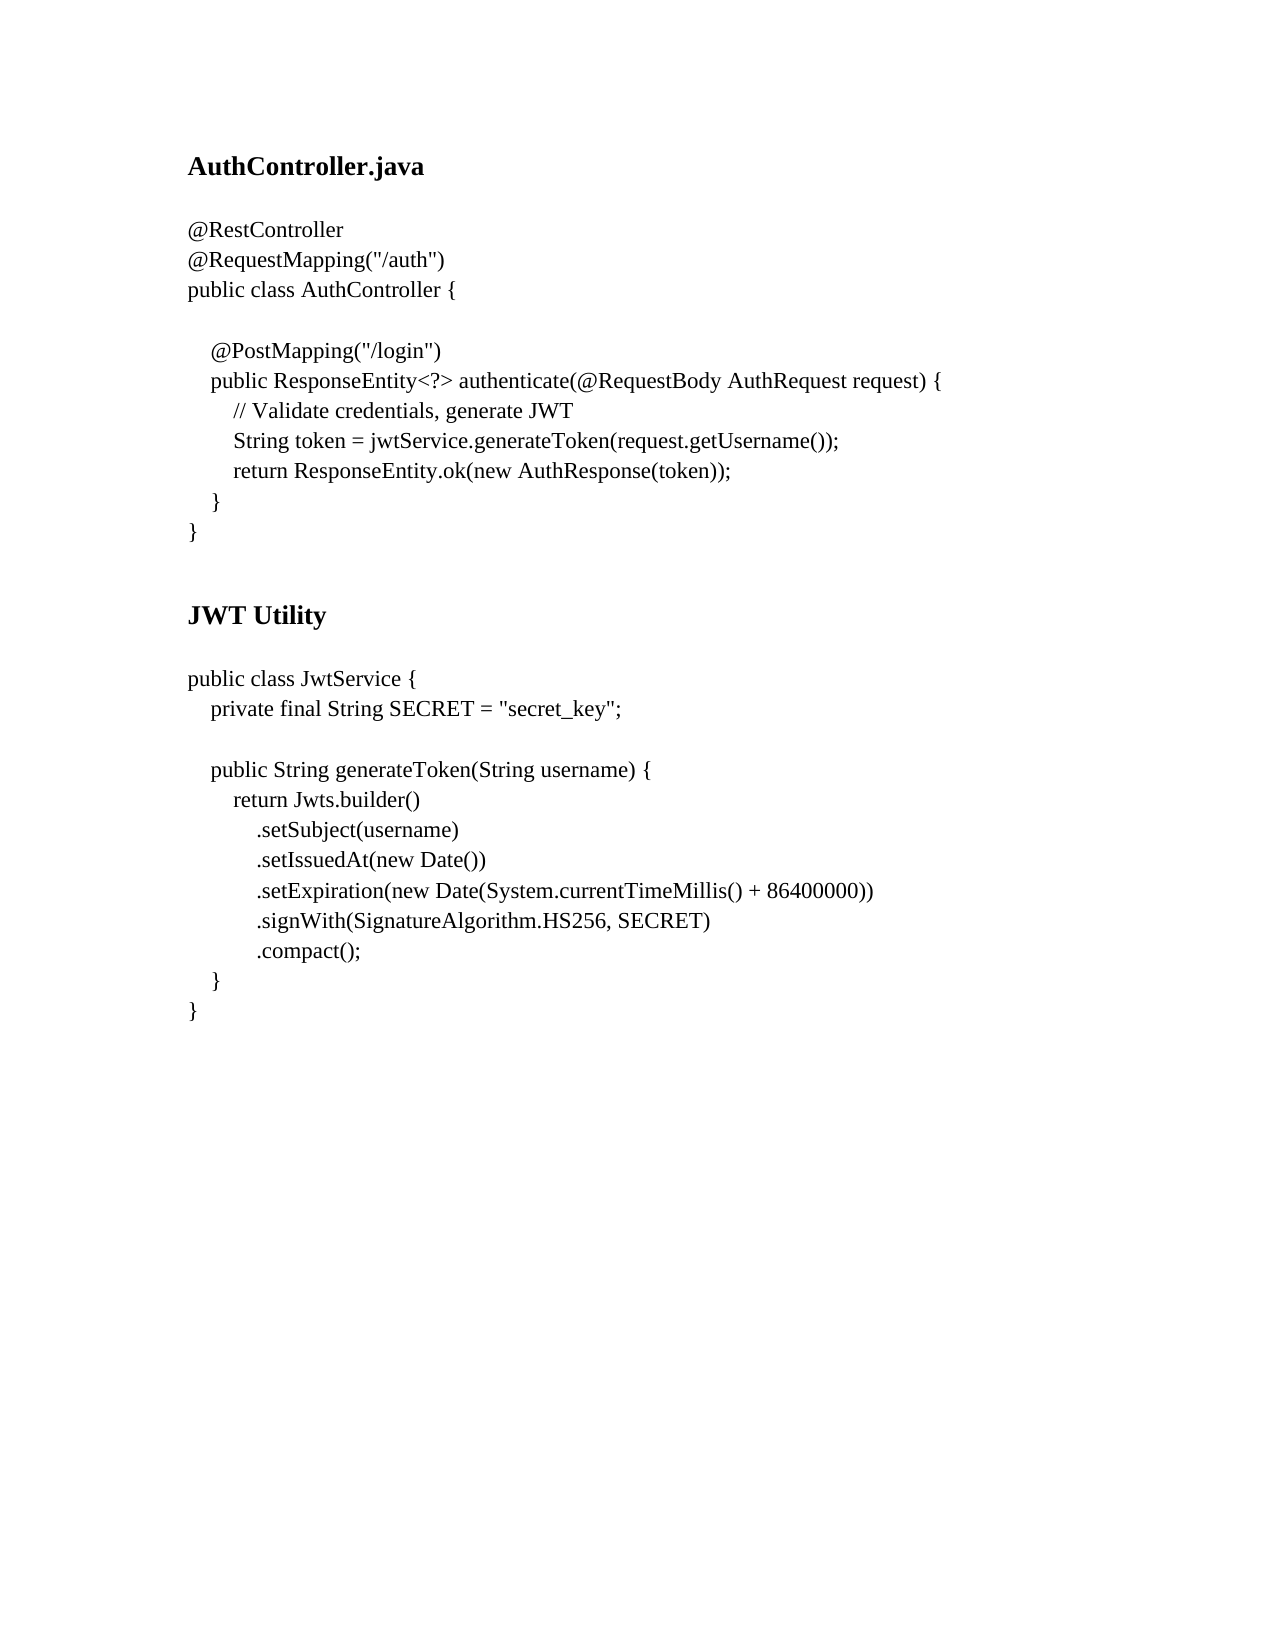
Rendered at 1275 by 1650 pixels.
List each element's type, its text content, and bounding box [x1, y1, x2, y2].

text public class JwtService { private final String SECRET = "secret_key"; public String generateToken(String username) { return Jwts.builder() .setSubject(username) .setIssuedAt(new Date()) .setExpiration(new Date(System.currentTimeMillis() + 86400000)) .signWith(SignatureAlgorithm.HS256, SECRET) .compact(); } } [187, 635, 1087, 1054]
subtitle JWT Utility [187, 599, 1087, 630]
text @RestController @RequestMapping("/auth") public class AuthController { @PostMapping("/login") public ResponseEntity<?> authenticate(@RequestBody AuthRequest request) { // Validate credentials, generate JWT String token = jwtService.generateToken(request.getUsername()); return ResponseEntity.ok(new AuthResponse(token)); } } [187, 186, 1087, 574]
subtitle AuthController.java [187, 150, 1087, 181]
